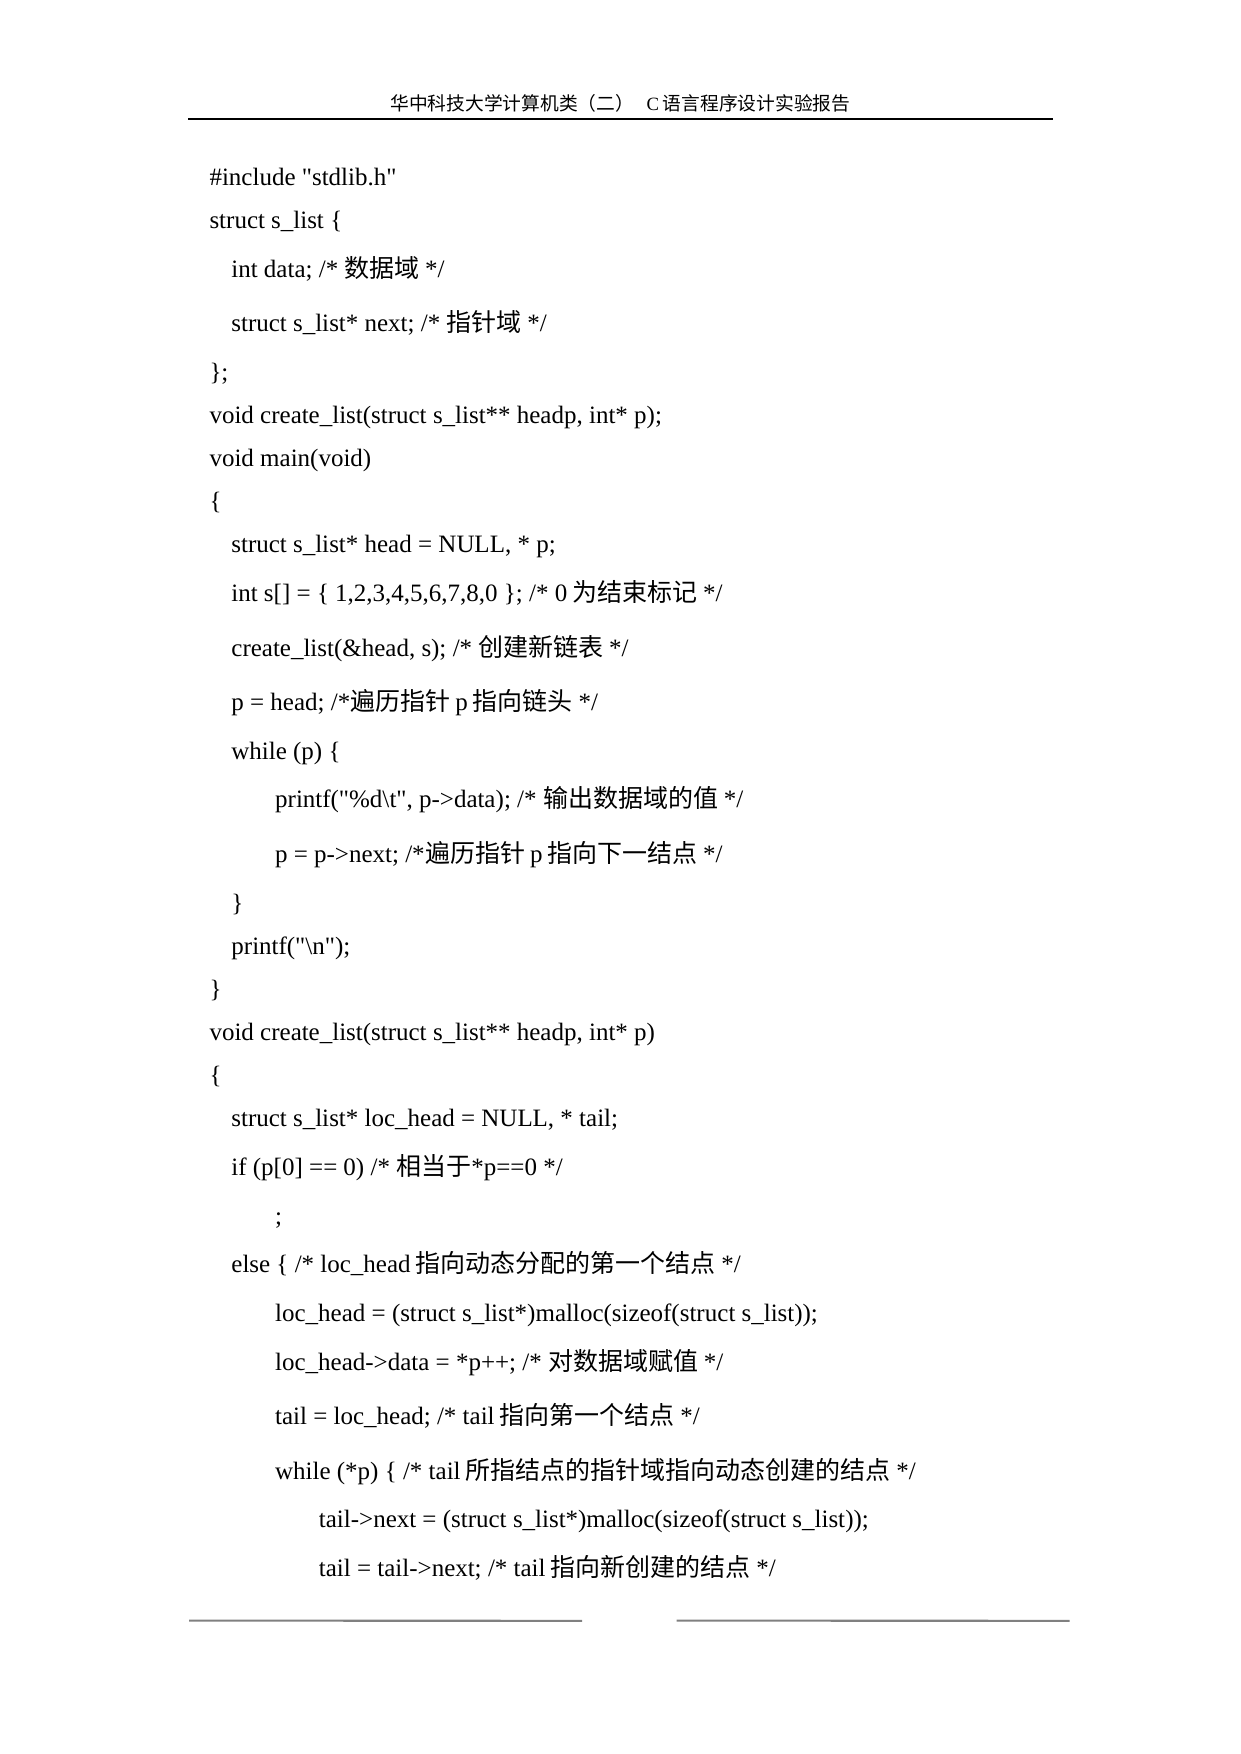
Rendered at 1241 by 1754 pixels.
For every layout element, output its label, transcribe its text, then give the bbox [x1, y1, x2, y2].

text create_list(&head, s); /* 创建新链表 */ [209, 627, 1053, 663]
text struct s_list* next; /* 指针域 */ [209, 303, 1053, 339]
text printf("\n"); [209, 931, 1053, 959]
text { [209, 486, 1053, 515]
text } [209, 974, 1053, 1003]
text void create_list(struct s_list** headp, int* p); [209, 400, 1053, 429]
text void main(void) [209, 443, 1053, 472]
text loc_head = (struct s_list*)malloc(sizeof(struct s_list)); [209, 1298, 1053, 1327]
text tail = tail->next; /* tail指向新创建的结点 */ [209, 1548, 1053, 1584]
text struct s_list { [209, 205, 1053, 234]
text struct s_list* head = NULL, * p; [209, 529, 1053, 558]
text } [209, 888, 1053, 916]
text ; [209, 1201, 1053, 1229]
text int s[] = { 1,2,3,4,5,6,7,8,0 }; /* 0为结束标记 */ [209, 573, 1053, 609]
text { [209, 1060, 1053, 1089]
text if (p[0] == 0) /* 相当于*p==0 */ [209, 1146, 1053, 1183]
text printf("%d\t", p->data); /* 输出数据域的值 */ [209, 779, 1053, 815]
text loc_head->data = *p++; /* 对数据域赋值 */ [209, 1341, 1053, 1378]
text while (*p) { /* tail所指结点的指针域指向动态创建的结点 */ [209, 1450, 1053, 1486]
text void create_list(struct s_list** headp, int* p) [209, 1017, 1053, 1046]
text #include "stdlib.h" [209, 162, 1053, 191]
text struct s_list* loc_head = NULL, * tail; [209, 1103, 1053, 1132]
text else { /* loc_head指向动态分配的第一个结点 */ [209, 1244, 1053, 1280]
text while (p) { [209, 736, 1053, 764]
text int data; /* 数据域 */ [209, 248, 1053, 284]
text tail->next = (struct s_list*)malloc(sizeof(struct s_list)); [209, 1504, 1053, 1533]
text }; [209, 357, 1053, 386]
text p = p->next; /*遍历指针p指向下一结点 */ [209, 833, 1053, 869]
text p = head; /*遍历指针p指向链头 */ [209, 681, 1053, 718]
text tail = loc_head; /* tail指向第一个结点 */ [209, 1396, 1053, 1432]
